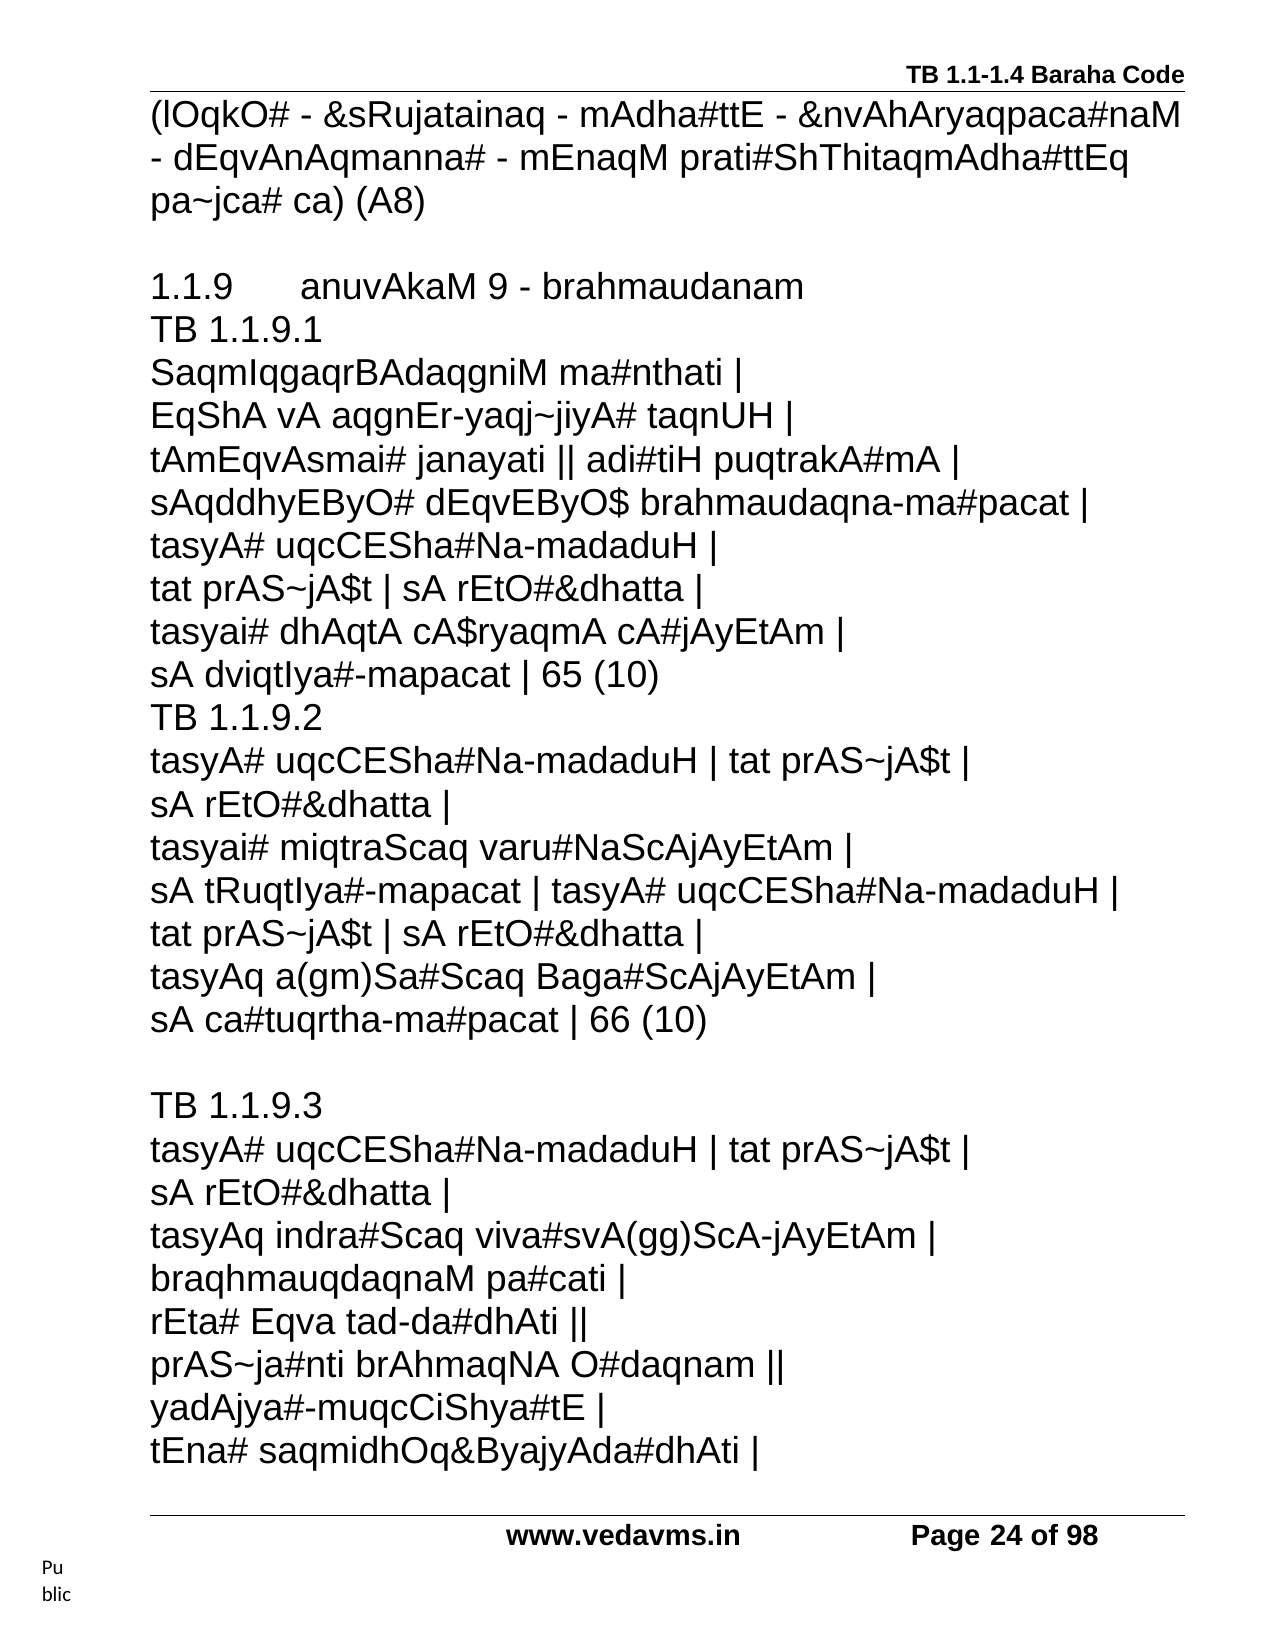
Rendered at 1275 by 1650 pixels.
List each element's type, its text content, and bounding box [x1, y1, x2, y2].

text rEta# Eqva tad-da#dhAti || prAS~ja#nti brAhmaqNA O#daqnam || [150, 1299, 1185, 1386]
text SaqmIqgaqrBAdaqgniM ma#nthati | EqShA vA aqgnEr-yaqj~jiyA# taqnUH | [150, 351, 1185, 437]
text yadAjya#-muqcCiShya#tE | tEna# saqmidhOq&ByajyAda#dhAti | [150, 1386, 1185, 1472]
text 1.1.9 anuvAkaM 9 - brahmaudanam [150, 264, 1185, 307]
text TB 1.1.9.2 [150, 696, 1185, 739]
text TB 1.1.9.1 [150, 307, 1185, 351]
text TB 1.1.9.3 [150, 1084, 1185, 1127]
text tasyAq a(gm)Sa#Scaq Baga#ScAjAyEtAm | sA ca#tuqrtha-ma#pacat | 66 (10) [150, 954, 1185, 1041]
text tAmEqvAsmai# janayati || adi#tiH puqtrakA#mA | [150, 437, 1185, 480]
text sAqddhyEByO# dEqvEByO$ brahmaudaqna-ma#pacat | tasyA# uqcCESha#Na-madaduH | [150, 480, 1185, 566]
text tasyA# uqcCESha#Na-madaduH | tat prAS~jA$t | sA rEtO#&dhatta | [150, 739, 1185, 825]
text tasyA# uqcCESha#Na-madaduH | tat prAS~jA$t | sA rEtO#&dhatta | [150, 1127, 1185, 1213]
text tasyai# miqtraScaq varu#NaScAjAyEtAm | sA tRuqtIya#-mapacat | tasyA# uqcCESha#Na-madaduH | tat prAS~jA$t | sA rEtO#&dhatta | [150, 825, 1185, 954]
text sA dviqtIya#-mapacat | 65 (10) [150, 652, 1185, 696]
text tasyAq indra#Scaq viva#svA(gg)ScA-jAyEtAm | braqhmauqdaqnaM pa#cati | [150, 1213, 1185, 1299]
text (lOqkO# - &sRujatainaq - mAdha#ttE - &nvAhAryaqpaca#naM - dEqvAnAqmanna# - mEnaqM prati#ShThitaqmAdha#ttEq pa~jca# ca) (A8) [150, 92, 1185, 221]
text tat prAS~jA$t | sA rEtO#&dhatta | tasyai# dhAqtA cA$ryaqmA cA#jAyEtAm | [150, 566, 1185, 652]
